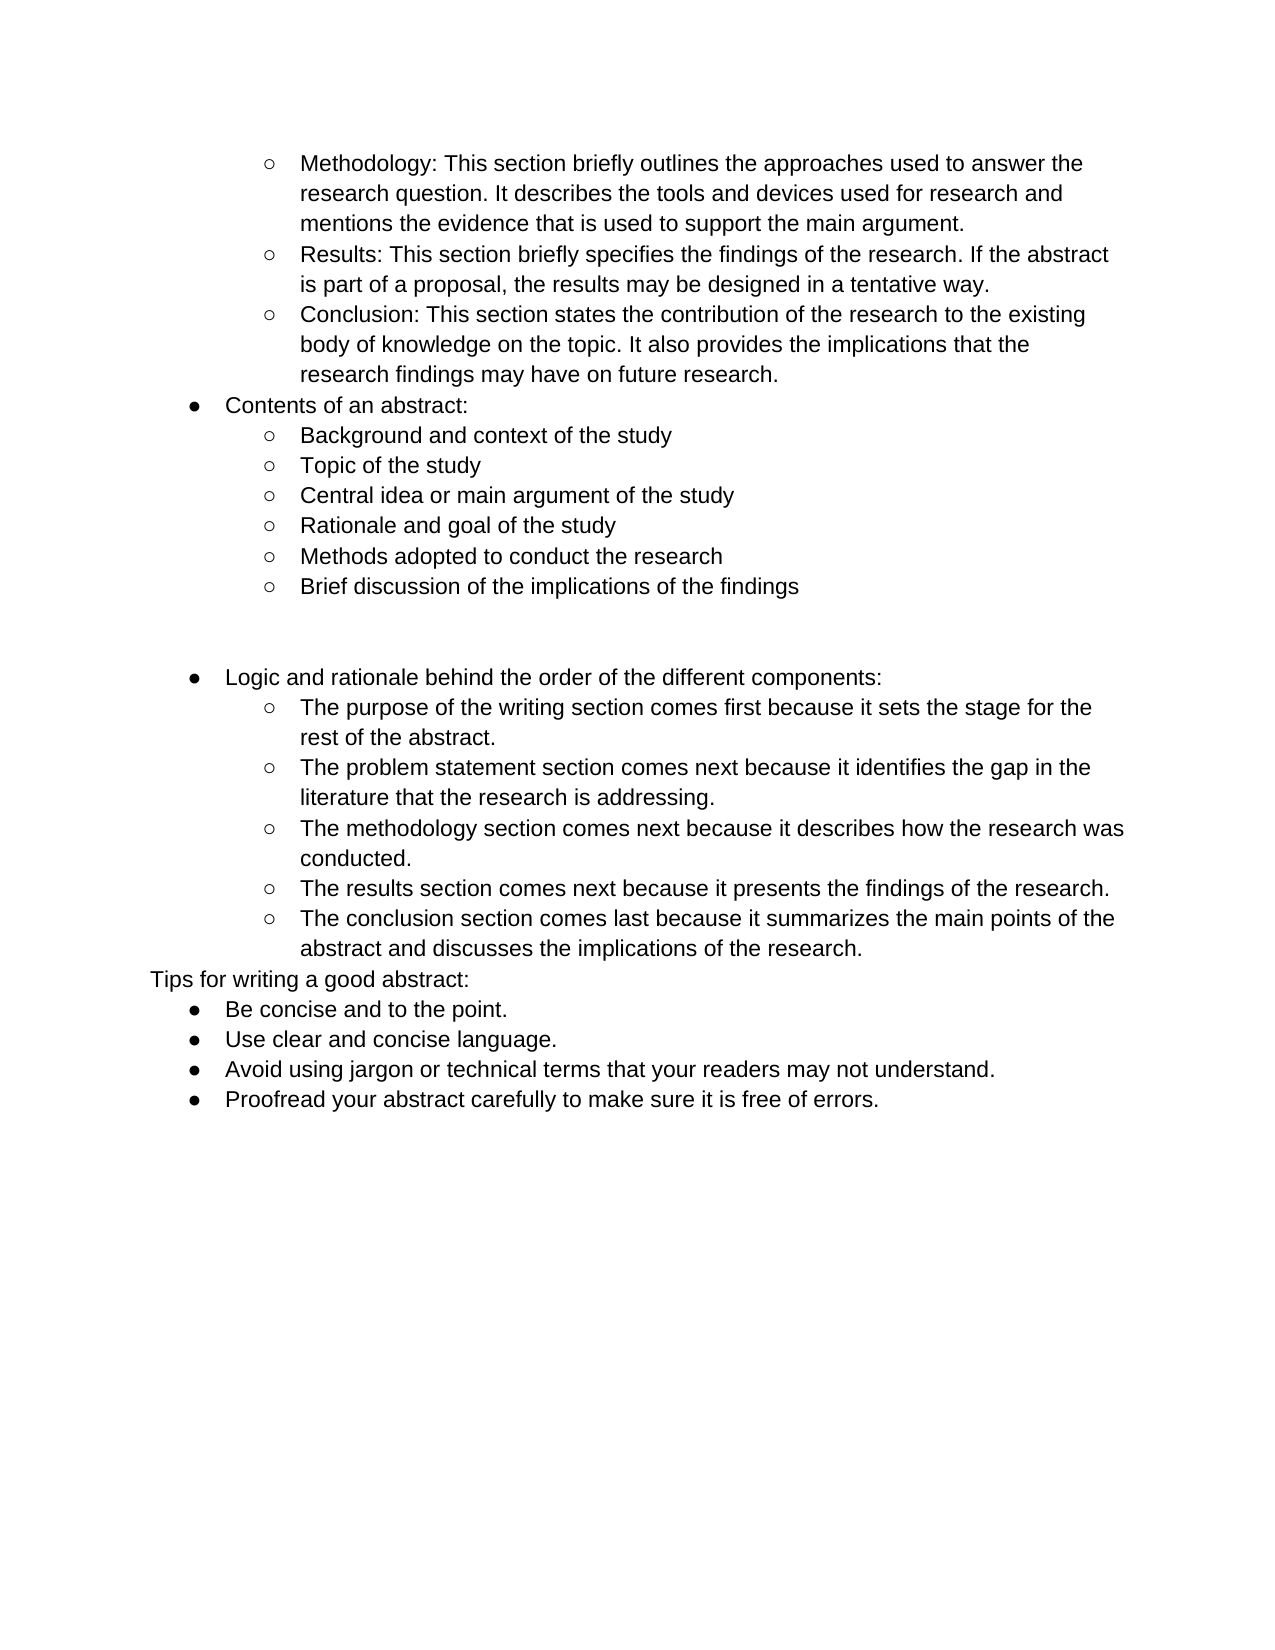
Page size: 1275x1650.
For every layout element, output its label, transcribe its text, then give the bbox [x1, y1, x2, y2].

list Use clear and concise language. [187, 1026, 1125, 1052]
list Avoid using jargon or technical terms that your readers may not understand. [187, 1056, 1125, 1083]
list Central idea or main argument of the study [262, 482, 1125, 509]
list Methods adopted to conduct the research [262, 543, 1125, 569]
list Results: This section briefly specifies the findings of the research. If the abstract is part of a proposal, the results may be designed in a tentative way. [262, 241, 1125, 297]
list The conclusion section comes last because it summarizes the main points of the abstract and discusses the implications of the research. [262, 905, 1125, 962]
list The results section comes next because it presents the findings of the research. [262, 875, 1125, 901]
list Be concise and to the point. [187, 996, 1125, 1022]
list Logic and rationale behind the order of the different components: [187, 663, 1125, 690]
list The methodology section comes next because it describes how the research was conducted. [262, 814, 1125, 871]
list Contents of an abstract: [187, 392, 1125, 418]
list Conclusion: This section states the contribution of the research to the existing body of knowledge on the topic. It also provides the implications that the research findings may have on future research. [262, 301, 1125, 388]
list The purpose of the writing section comes first because it sets the stage for the rest of the abstract. [262, 694, 1125, 750]
list Methodology: This section briefly outlines the approaches used to answer the research question. It describes the tools and devices used for research and mentions the evidence that is used to support the main argument. [262, 150, 1125, 237]
list The problem statement section comes next because it identifies the gap in the literature that the research is addressing. [262, 754, 1125, 811]
list Proofread your abstract carefully to make sure it is free of errors. [187, 1086, 1125, 1173]
list Rationale and goal of the study [262, 512, 1125, 539]
list Brief discussion of the implications of the findings [262, 573, 1125, 599]
list Background and context of the study [262, 422, 1125, 448]
list Topic of the study [262, 452, 1125, 478]
text Tips for writing a good abstract: [150, 966, 1125, 992]
